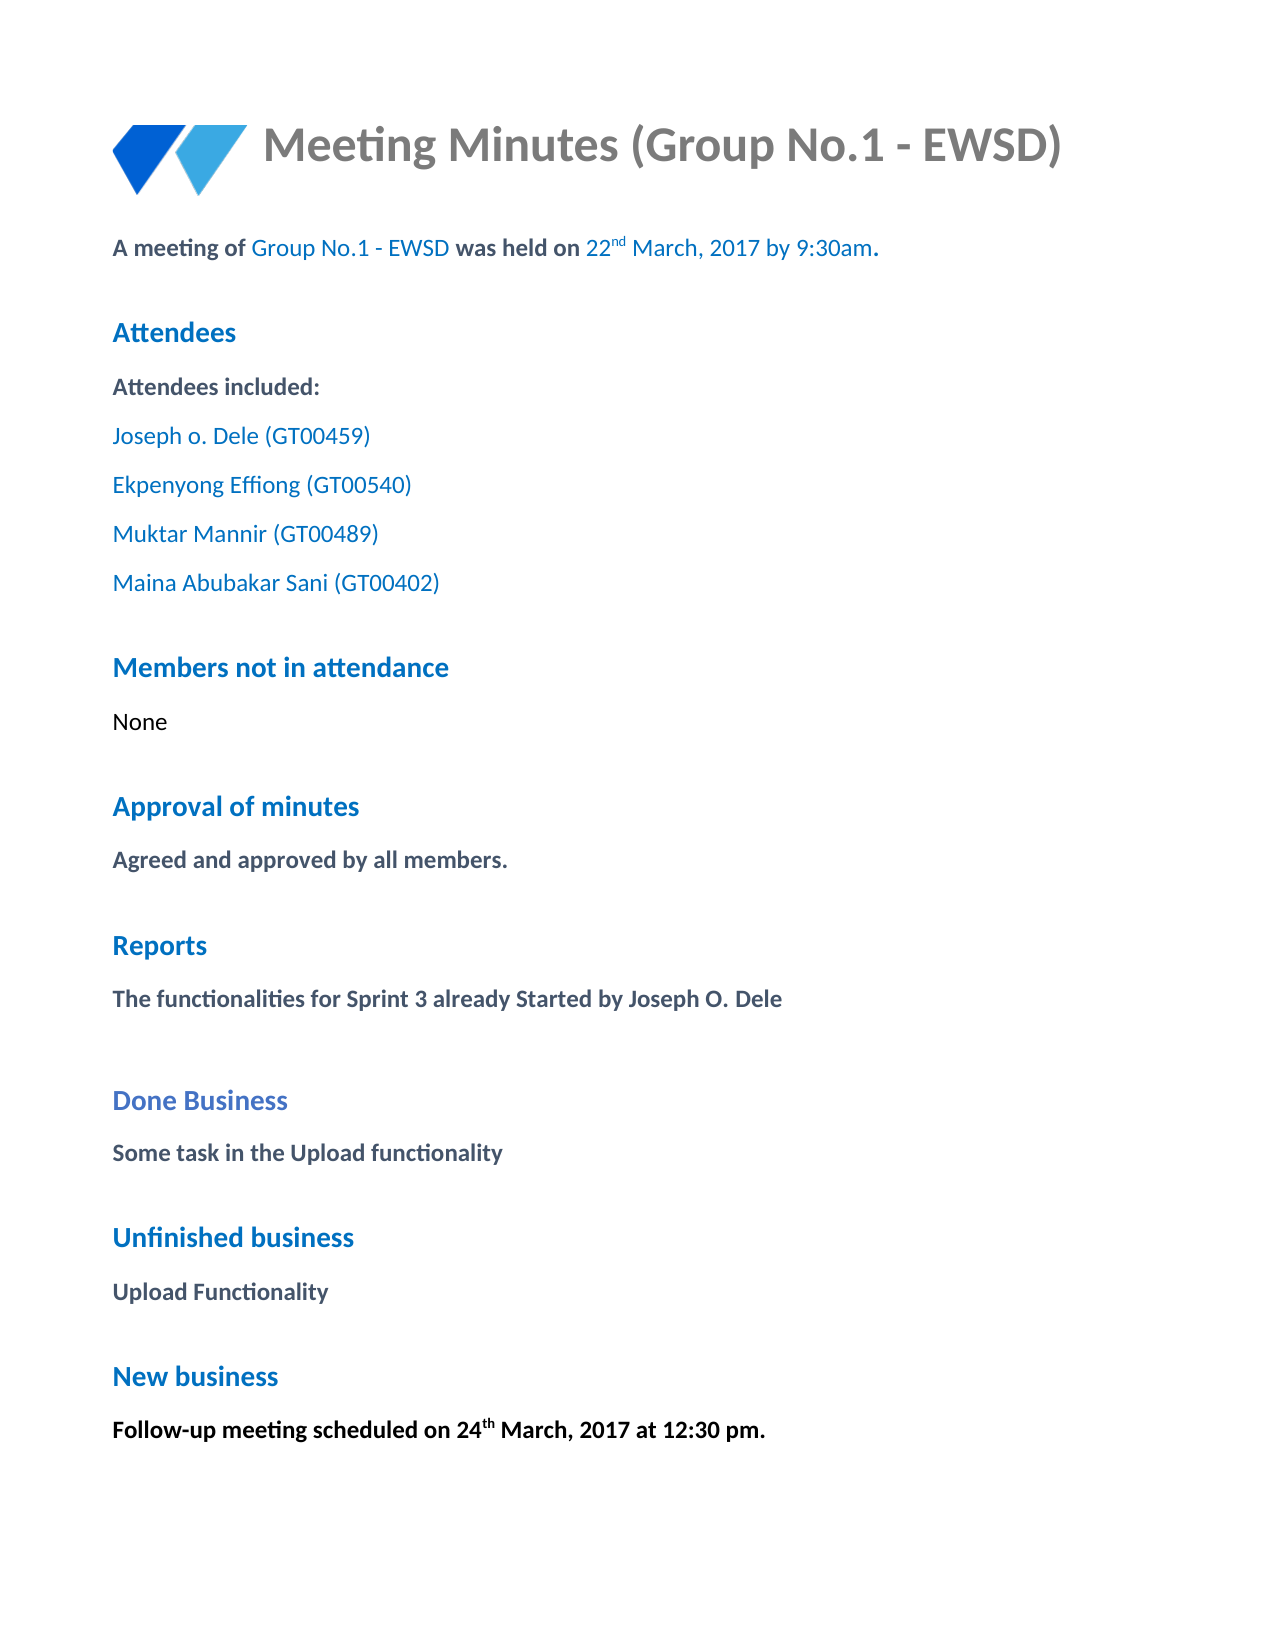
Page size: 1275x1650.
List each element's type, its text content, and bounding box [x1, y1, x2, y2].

text Ekpenyong Effiong (GT00540) [112, 469, 1162, 499]
subtitle Approval of minutes [112, 788, 1162, 824]
text Agreed and approved by all members. [112, 845, 1162, 875]
picture [112, 125, 248, 196]
subtitle Attendees [112, 314, 1162, 350]
subtitle Reports [112, 927, 1162, 963]
subtitle New business [112, 1358, 1162, 1394]
text Some task in the Upload functionality [112, 1137, 1162, 1167]
table_header [113, 113, 263, 219]
subtitle Unfinished business [112, 1219, 1162, 1255]
text None [112, 706, 1162, 736]
text Attendees included: [112, 371, 1162, 401]
text Maina Abubakar Sani (GT00402) [112, 567, 1162, 597]
text Done Business [112, 1082, 1162, 1117]
text Follow-up meeting scheduled on 24th March, 2017 at 12:30 pm. [112, 1414, 1162, 1445]
subtitle Members not in attendance [112, 649, 1162, 685]
text Upload Functionality [112, 1276, 1162, 1306]
text A meeting of Group No.1 - EWSD was held on 22nd March, 2017 by 9:30am. [112, 232, 1162, 262]
text Joseph o. Dele (GT00459) [112, 420, 1162, 450]
table_header Meeting Minutes (Group No.1 - EWSD) [263, 113, 1162, 219]
text The functionalities for Sprint 3 already Started by Joseph O. Dele [112, 983, 1162, 1014]
text Muktar Mannir (GT00489) [112, 518, 1162, 548]
